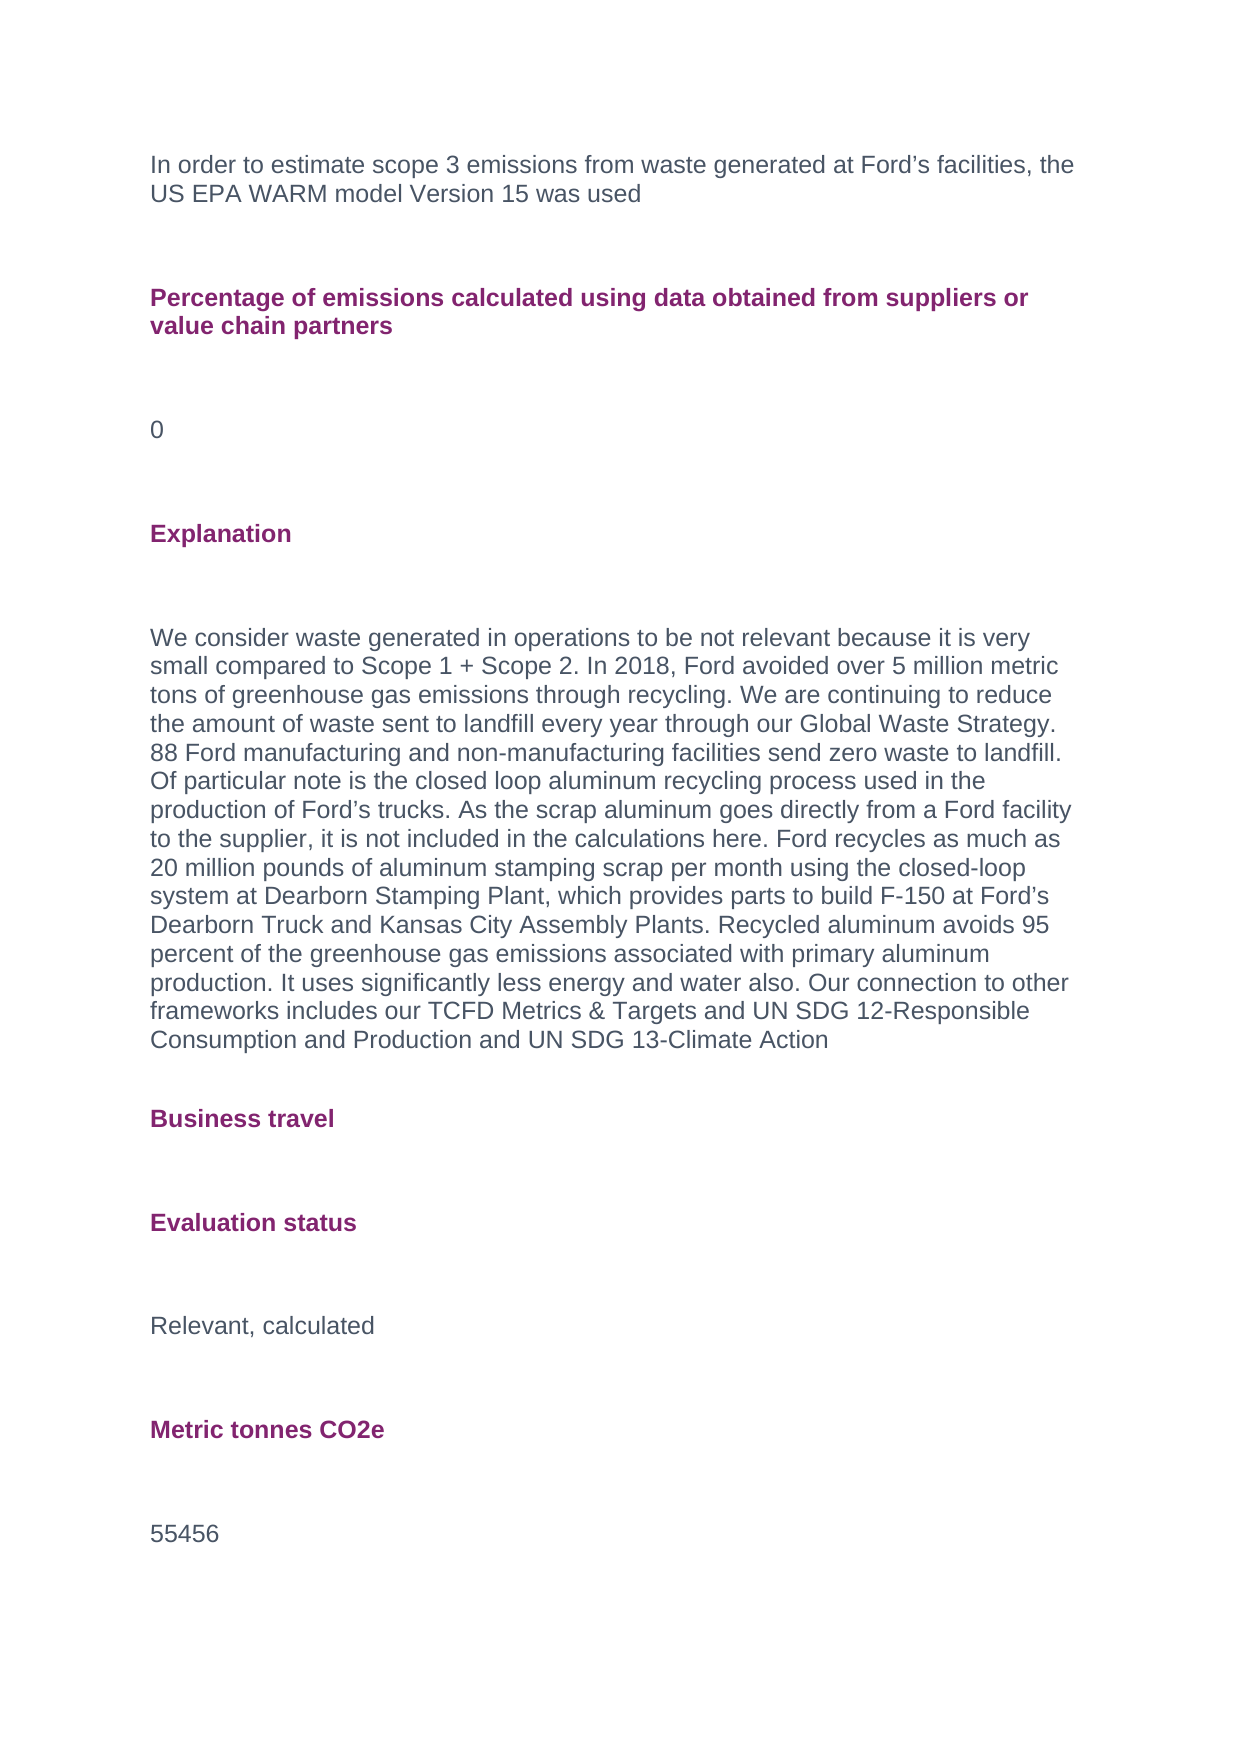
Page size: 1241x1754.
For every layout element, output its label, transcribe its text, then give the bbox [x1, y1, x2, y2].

text We consider waste generated in operations to be not relevant because it is very small compared to Scope 1 + Scope 2. In 2018, Ford avoided over 5 million metric tons of greenhouse gas emissions through recycling. We are continuing to reduce the amount of waste sent to landfill every year through our Global Waste Strategy. 88 Ford manufacturing and non-manufacturing facilities send zero waste to landfill. Of particular note is the closed loop aluminum recycling process used in the production of Ford’s trucks. As the scrap aluminum goes directly from a Ford facility to the supplier, it is not included in the calculations here. Ford recycles as much as 20 million pounds of aluminum stamping scrap per month using the closed-loop system at Dearborn Stamping Plant, which provides parts to build F-150 at Ford’s Dearborn Truck and Kansas City Assembly Plants. Recycled aluminum avoids 95 percent of the greenhouse gas emissions associated with primary aluminum production. It uses significantly less energy and water also. Our connection to other frameworks includes our TCFD Metrics & Targets and UN SDG 12-Responsible Consumption and Production and UN SDG 13-Climate Action [150, 622, 1090, 1054]
subtitle Evaluation status [150, 1207, 1090, 1236]
subtitle Metric tonnes CO2e [150, 1415, 1090, 1444]
subtitle Percentage of emissions calculated using data obtained from suppliers or value chain partners [150, 282, 1090, 340]
text Relevant, calculated [150, 1311, 1090, 1340]
text 0 [150, 415, 1090, 444]
text In order to estimate scope 3 emissions from waste generated at Ford’s facilities, the US EPA WARM model Version 15 was used [150, 150, 1090, 207]
subtitle Business travel [150, 1104, 1090, 1132]
text 55456 [150, 1519, 1090, 1547]
subtitle Explanation [150, 519, 1090, 547]
